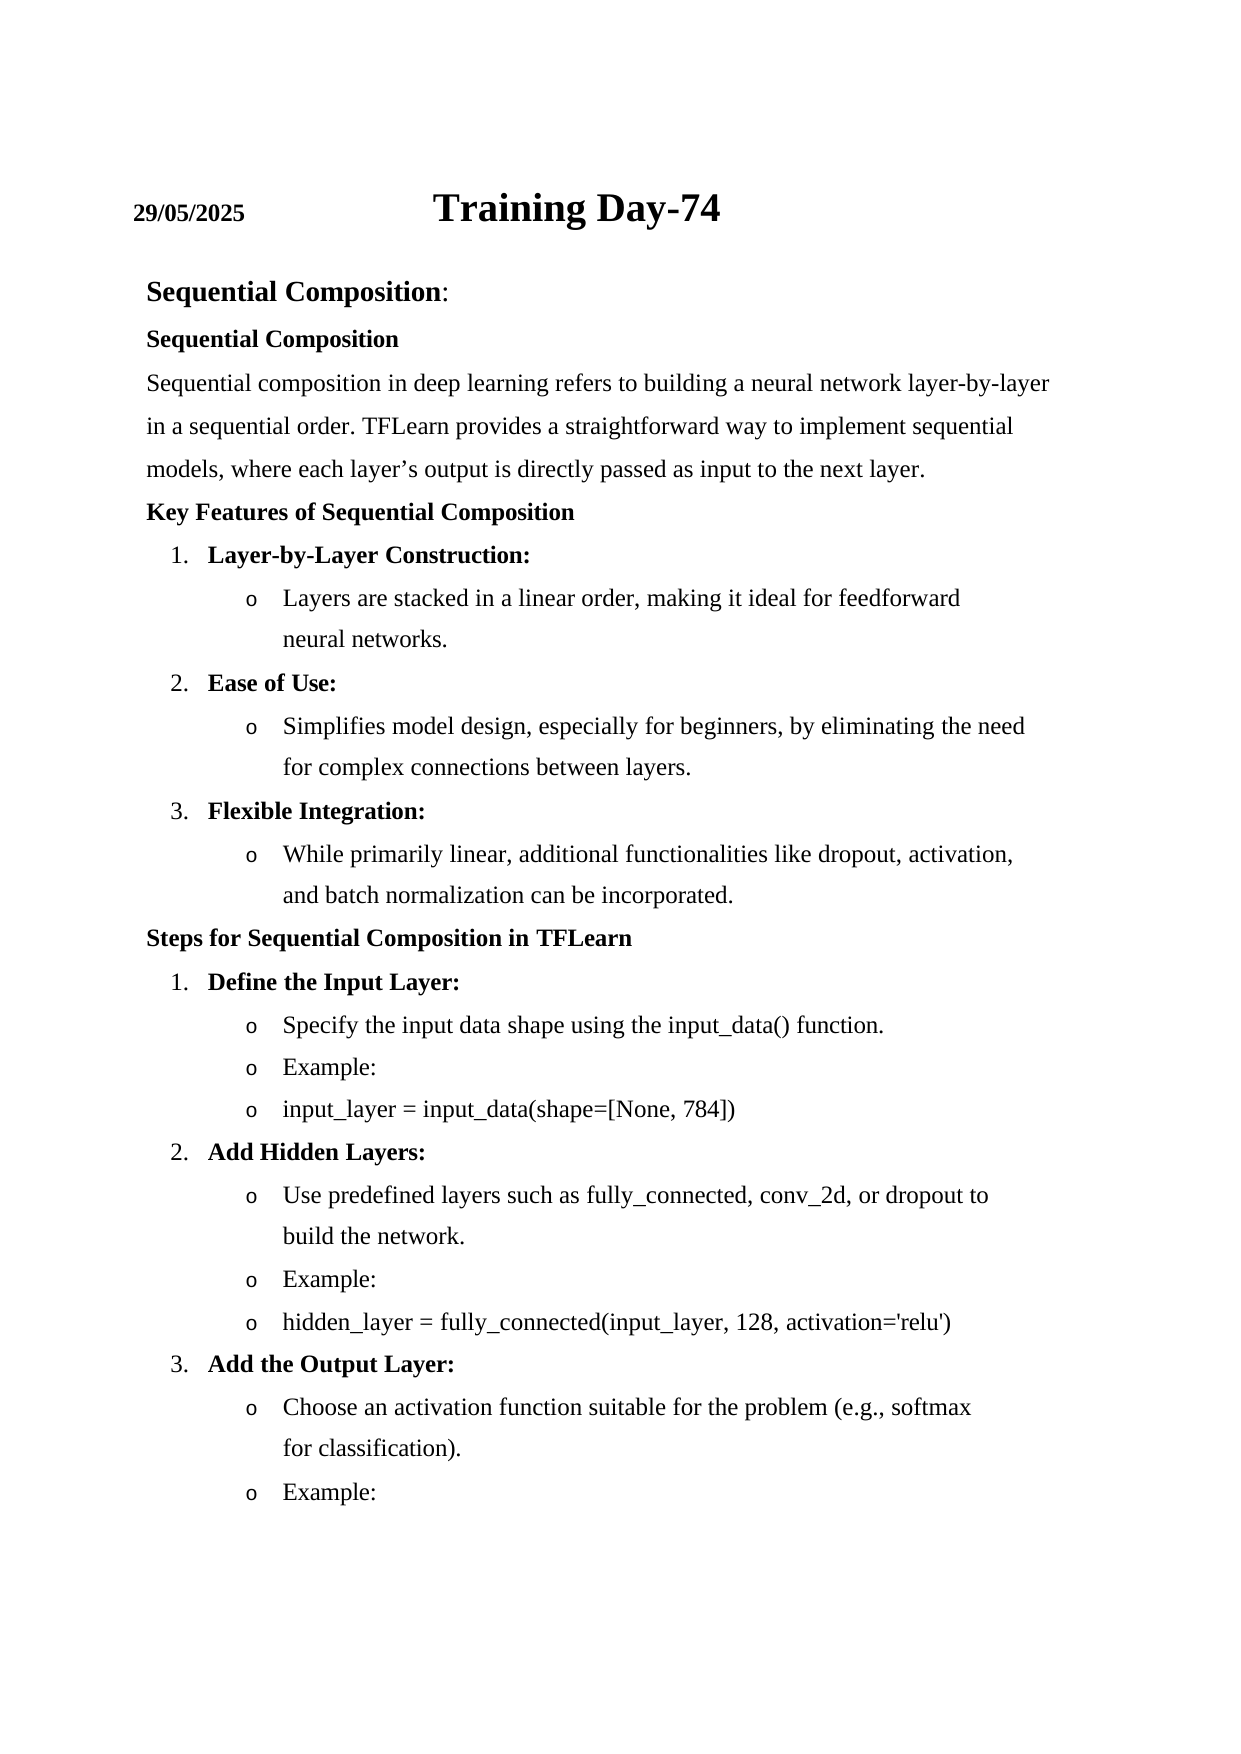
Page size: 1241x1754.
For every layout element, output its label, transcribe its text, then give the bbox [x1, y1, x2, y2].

list Define the Input Layer: [170, 967, 1078, 996]
list Example: [245, 1264, 1078, 1294]
text Sequential composition in deep learning refers to building a neural network layer-by-layer in a sequential order. TFLearn provides a straightforward way to implement sequential models, where each layer’s output is directly passed as input to the next layer. [146, 368, 1058, 483]
list While primarily linear, additional functionalities like dropout, activation, and batch normalization can be incorporated. [245, 839, 1052, 909]
text 29/05/2025 Training Day-74 [133, 184, 1078, 231]
list Use predefined layers such as fully_connected, conv_2d, or dropout to build the network. [245, 1180, 1043, 1249]
subtitle Sequential Composition [146, 324, 1078, 353]
subtitle Sequential Composition: [146, 274, 1078, 308]
list Example: [245, 1052, 1078, 1082]
list Layers are stacked in a linear order, making it ideal for feedforward neural networks. [245, 583, 1025, 653]
subtitle Steps for Sequential Composition in TFLearn [146, 923, 1078, 952]
list Specify the input data shape using the input_data() function. [245, 1010, 1078, 1039]
subtitle Flexible Integration: [170, 796, 1078, 825]
list Layer-by-Layer Construction: [170, 540, 1078, 569]
list input_layer = input_data(shape=[None, 784]) [245, 1094, 1078, 1124]
list Example: [245, 1477, 1078, 1507]
list Simplifies model design, especially for beginners, by eliminating the need for complex connections between layers. [245, 711, 1056, 781]
list Choose an activation function suitable for the problem (e.g., softmax for classification). [245, 1392, 1003, 1462]
list hidden_layer = fully_connected(input_layer, 128, activation='relu') [245, 1307, 1078, 1336]
subtitle Add Hidden Layers: [170, 1137, 1078, 1166]
subtitle Add the Output Layer: [170, 1349, 1078, 1378]
subtitle Key Features of Sequential Composition [146, 497, 1078, 526]
subtitle Ease of Use: [170, 668, 1078, 697]
